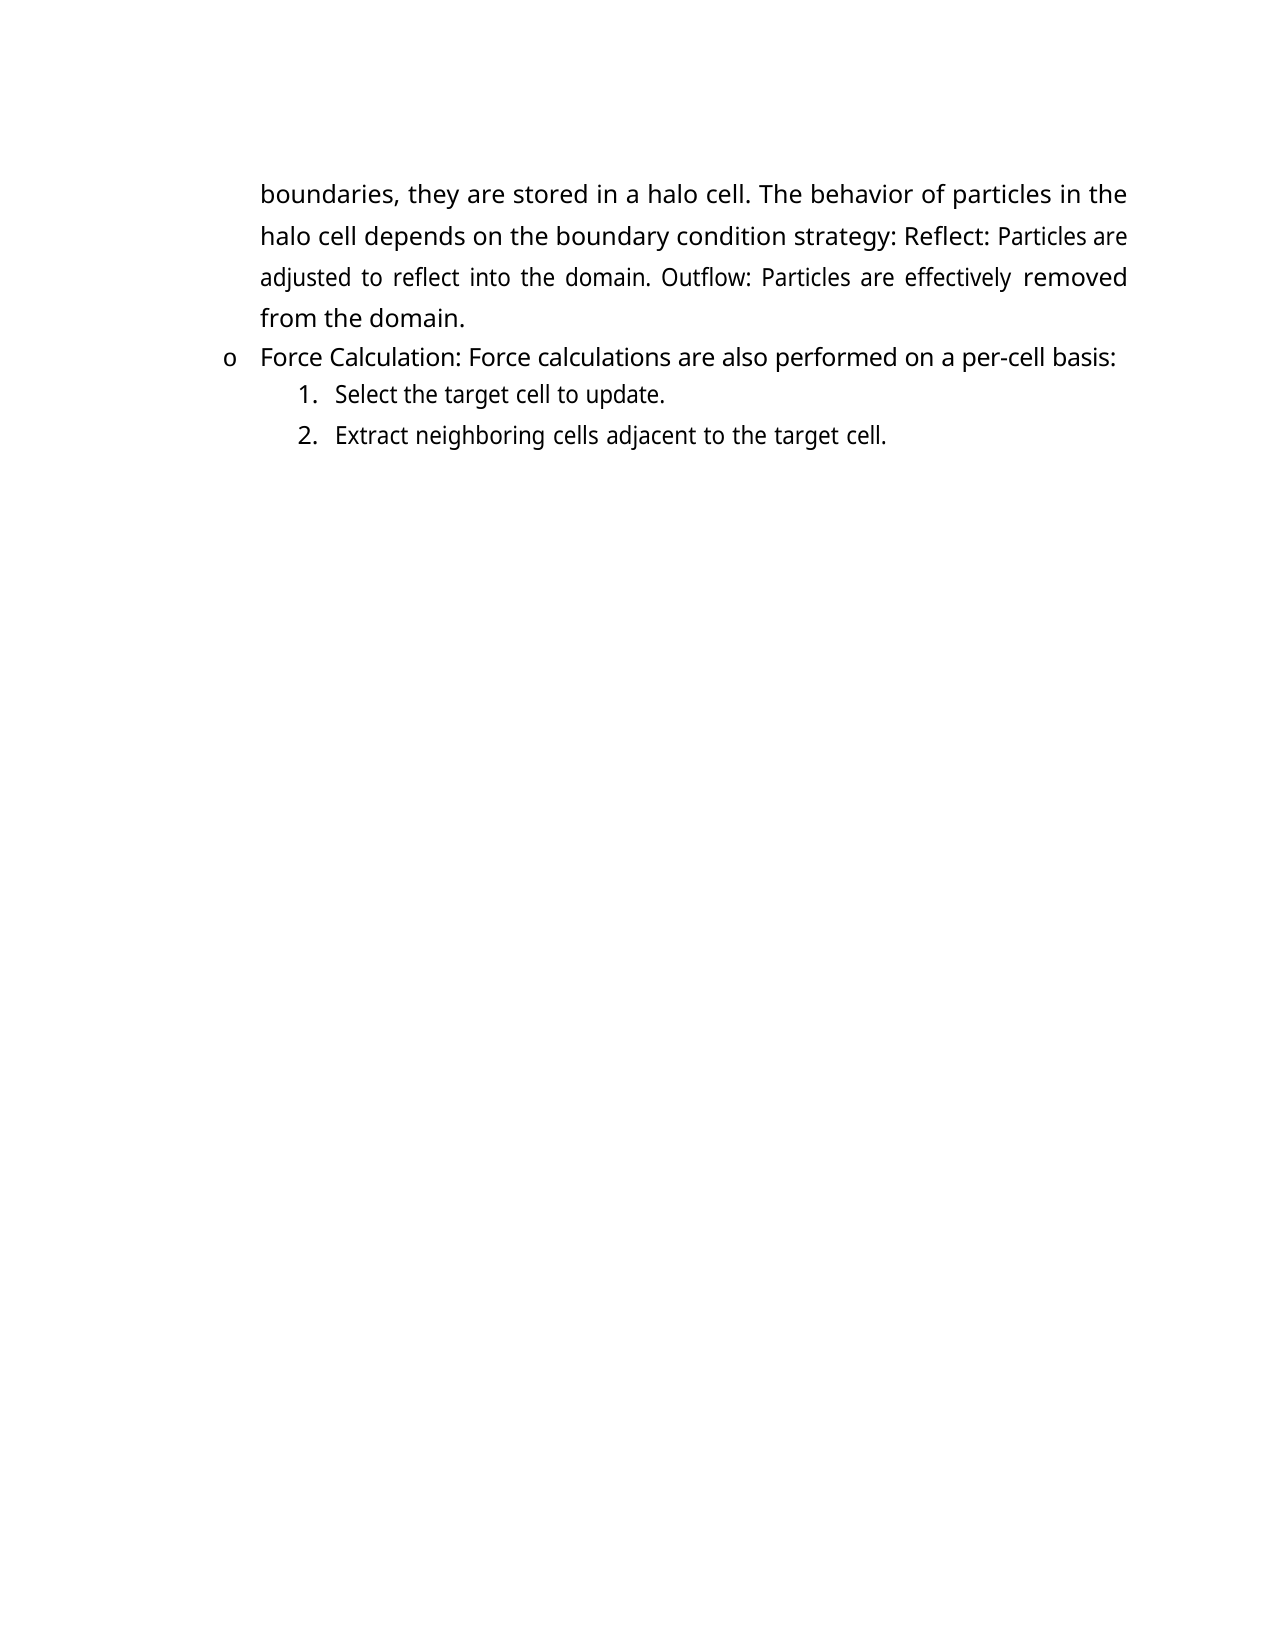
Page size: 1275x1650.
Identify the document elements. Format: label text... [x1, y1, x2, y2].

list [222, 177, 1128, 334]
list Force Calculation: Force calculations are also performed on a per-cell basis: [222, 342, 1162, 373]
list Extract neighboring cells adjacent to the target cell. [297, 417, 1162, 451]
list Select the target cell to update. [297, 377, 1162, 411]
